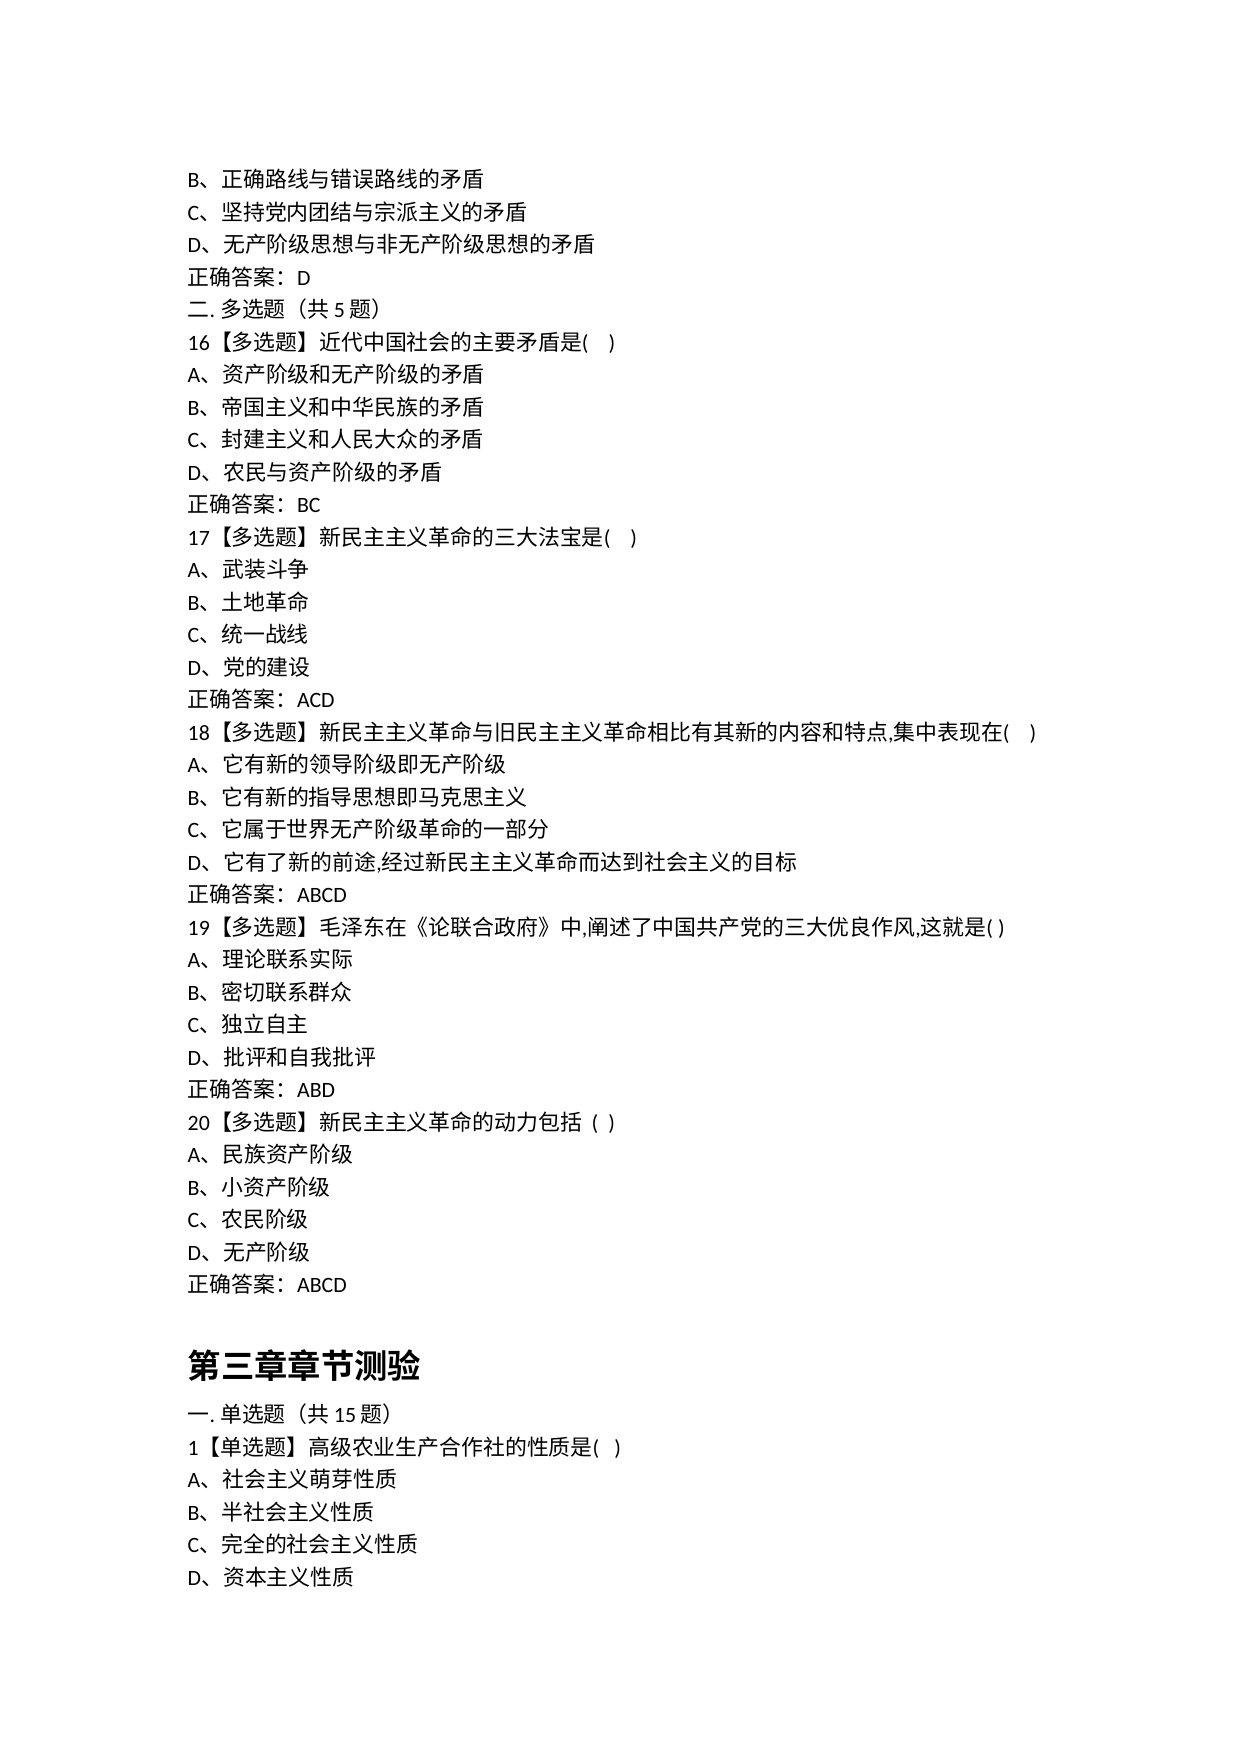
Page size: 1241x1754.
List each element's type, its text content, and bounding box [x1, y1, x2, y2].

text 18【多选题】新民主主义革命与旧民主主义革命相比有其新的内容和特点,集中表现在( ) [187, 714, 1053, 747]
text A、资产阶级和无产阶级的矛盾 [187, 357, 1053, 389]
text C、统一战线 [187, 617, 1053, 649]
text A、武装斗争 [187, 552, 1053, 584]
text 第三章章节测验 [187, 1332, 1053, 1397]
text B、帝国主义和中华民族的矛盾 [187, 389, 1053, 422]
text D、无产阶级 [187, 1234, 1053, 1267]
text 正确答案：ABCD [187, 1267, 1053, 1299]
text C、它属于世界无产阶级革命的一部分 [187, 812, 1053, 844]
text 二. 多选题（共5题） [187, 292, 1053, 324]
text B、正确路线与错误路线的矛盾 [187, 162, 1053, 194]
text D、批评和自我批评 [187, 1039, 1053, 1072]
text B、小资产阶级 [187, 1169, 1053, 1202]
text D、无产阶级思想与非无产阶级思想的矛盾 [187, 227, 1053, 259]
text C、坚持党内团结与宗派主义的矛盾 [187, 194, 1053, 227]
text A、理论联系实际 [187, 942, 1053, 974]
text D、党的建设 [187, 649, 1053, 682]
text 一. 单选题（共15题） [187, 1397, 1053, 1429]
text D、资本主义性质 [187, 1559, 1053, 1592]
text A、民族资产阶级 [187, 1137, 1053, 1169]
text B、它有新的指导思想即马克思主义 [187, 779, 1053, 812]
text 正确答案：ABCD [187, 877, 1053, 909]
text 正确答案：ACD [187, 682, 1053, 714]
text 1【单选题】高级农业生产合作社的性质是( ) [187, 1429, 1053, 1462]
text A、社会主义萌芽性质 [187, 1462, 1053, 1494]
text C、独立自主 [187, 1007, 1053, 1039]
text B、半社会主义性质 [187, 1494, 1053, 1527]
text 17【多选题】新民主主义革命的三大法宝是( ) [187, 519, 1053, 552]
text C、封建主义和人民大众的矛盾 [187, 422, 1053, 454]
text 19【多选题】毛泽东在《论联合政府》中,阐述了中国共产党的三大优良作风,这就是( ) [187, 909, 1053, 942]
text A、它有新的领导阶级即无产阶级 [187, 747, 1053, 779]
text 正确答案：ABD [187, 1072, 1053, 1104]
text 16【多选题】近代中国社会的主要矛盾是( ) [187, 324, 1053, 357]
text D、它有了新的前途,经过新民主主义革命而达到社会主义的目标 [187, 844, 1053, 877]
text B、土地革命 [187, 584, 1053, 617]
text 20【多选题】新民主主义革命的动力包括 ( ) [187, 1104, 1053, 1137]
text 正确答案：BC [187, 487, 1053, 519]
text 正确答案：D [187, 259, 1053, 292]
text C、农民阶级 [187, 1202, 1053, 1234]
text D、农民与资产阶级的矛盾 [187, 454, 1053, 487]
text C、完全的社会主义性质 [187, 1527, 1053, 1559]
text B、密切联系群众 [187, 974, 1053, 1007]
